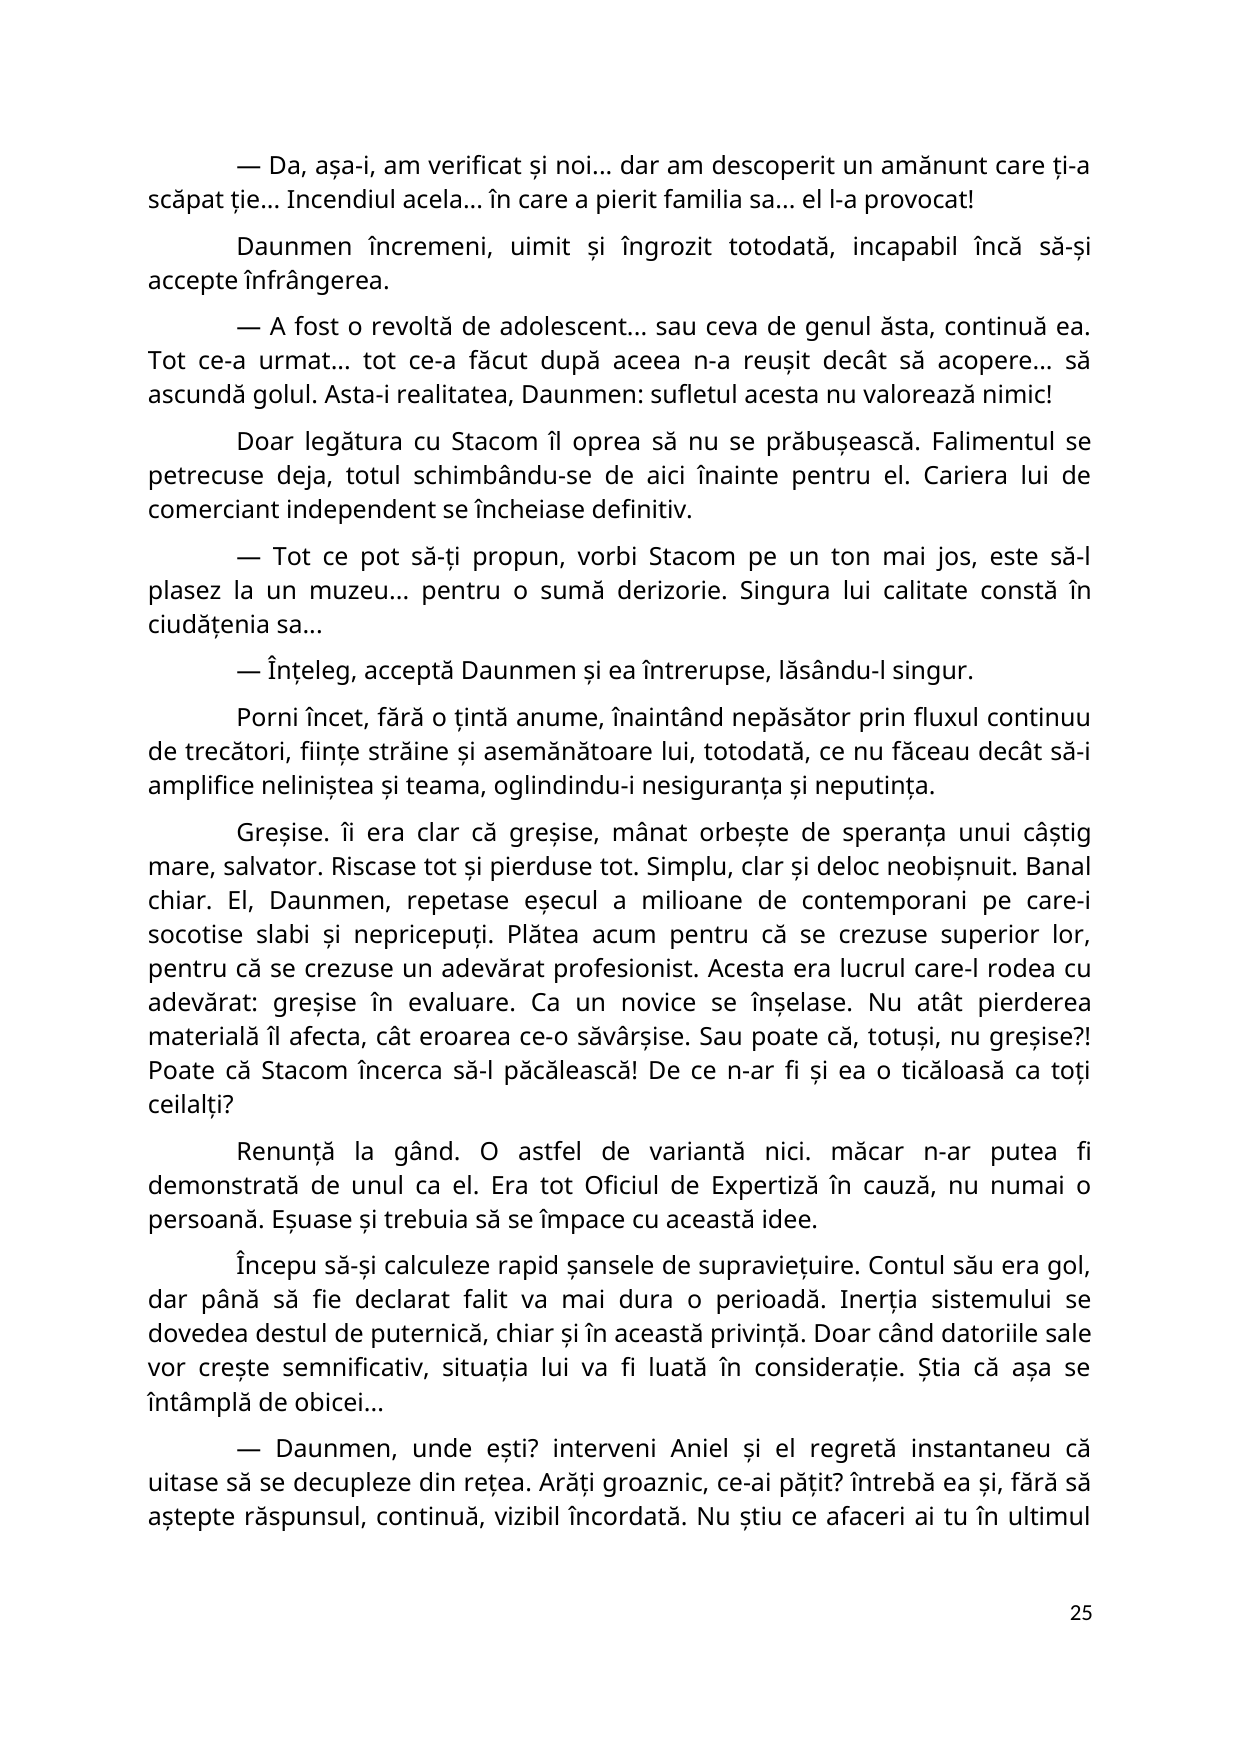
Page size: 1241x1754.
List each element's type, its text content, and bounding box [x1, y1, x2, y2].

text Doar legătura cu Stacom îl oprea să nu se prăbuşească. Falimentul se petrecuse deja, totul schimbându-se de aici înainte pentru el. Cariera lui de comerciant independent se încheiase definitiv. [148, 423, 1093, 526]
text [148, 1431, 1093, 1533]
text ― Tot ce pot să-ţi propun, vorbi Stacom pe un ton mai jos, este să-l plasez la un muzeu... pentru o sumă derizorie. Singura lui calitate constă în ciudăţenia sa... [148, 538, 1093, 640]
text ― Înţeleg, acceptă Daunmen şi ea întrerupse, lăsându-l singur. [148, 653, 1093, 687]
text ― A fost o revoltă de adolescent... sau ceva de genul ăsta, continuă ea. Tot ce-a urmat... tot ce-a făcut după aceea n-a reuşit decât să acopere... să ascundă golul. Asta-i realitatea, Daunmen: sufletul acesta nu valorează nimic! [148, 309, 1093, 411]
text Începu să-şi calculeze rapid şansele de supravieţuire. Contul său era gol, dar până să fie declarat falit va mai dura o perioadă. Inerţia sistemului se dovedea destul de puternică, chiar şi în această privinţă. Doar când datoriile sale vor creşte semnificativ, situaţia lui va fi luată în consideraţie. Ştia că aşa se întâmplă de obicei... [148, 1248, 1093, 1418]
text ― Da, aşa-i, am verificat şi noi... dar am descoperit un amănunt care ţi-a scăpat ţie... Incendiul acela... în care a pierit familia sa... el l-a provocat! [148, 148, 1093, 216]
text Daunmen încremeni, uimit şi îngrozit totodată, incapabil încă să-şi accepte înfrângerea. [148, 228, 1093, 296]
text Renunţă la gând. O astfel de variantă nici. măcar n-ar putea fi demonstrată de unul ca el. Era tot Oficiul de Expertiză în cauză, nu numai o persoană. Eşuase şi trebuia să se împace cu această idee. [148, 1133, 1093, 1235]
text Greşise. îi era clar că greşise, mânat orbeşte de speranţa unui câştig mare, salvator. Riscase tot şi pierduse tot. Simplu, clar şi deloc neobişnuit. Banal chiar. El, Daunmen, repetase eşecul a milioane de contemporani pe care-i socotise slabi şi nepricepuţi. Plătea acum pentru că se crezuse superior lor, pentru că se crezuse un adevărat profesionist. Acesta era lucrul care-l rodea cu adevărat: greşise în evaluare. Ca un novice se înşelase. Nu atât pierderea materială îl afecta, cât eroarea ce-o săvârşise. Sau poate că, totuşi, nu greşise?! Poate că Stacom încerca să-l păcălească! De ce n-ar fi şi ea o ticăloasă ca toţi ceilalţi? [148, 814, 1093, 1121]
text Porni încet, fără o ţintă anume, înaintând nepăsător prin fluxul continuu de trecători, fiinţe străine şi asemănătoare lui, totodată, ce nu făceau decât să-i amplifice neliniştea şi teama, oglindindu-i nesiguranţa şi neputinţa. [148, 699, 1093, 802]
